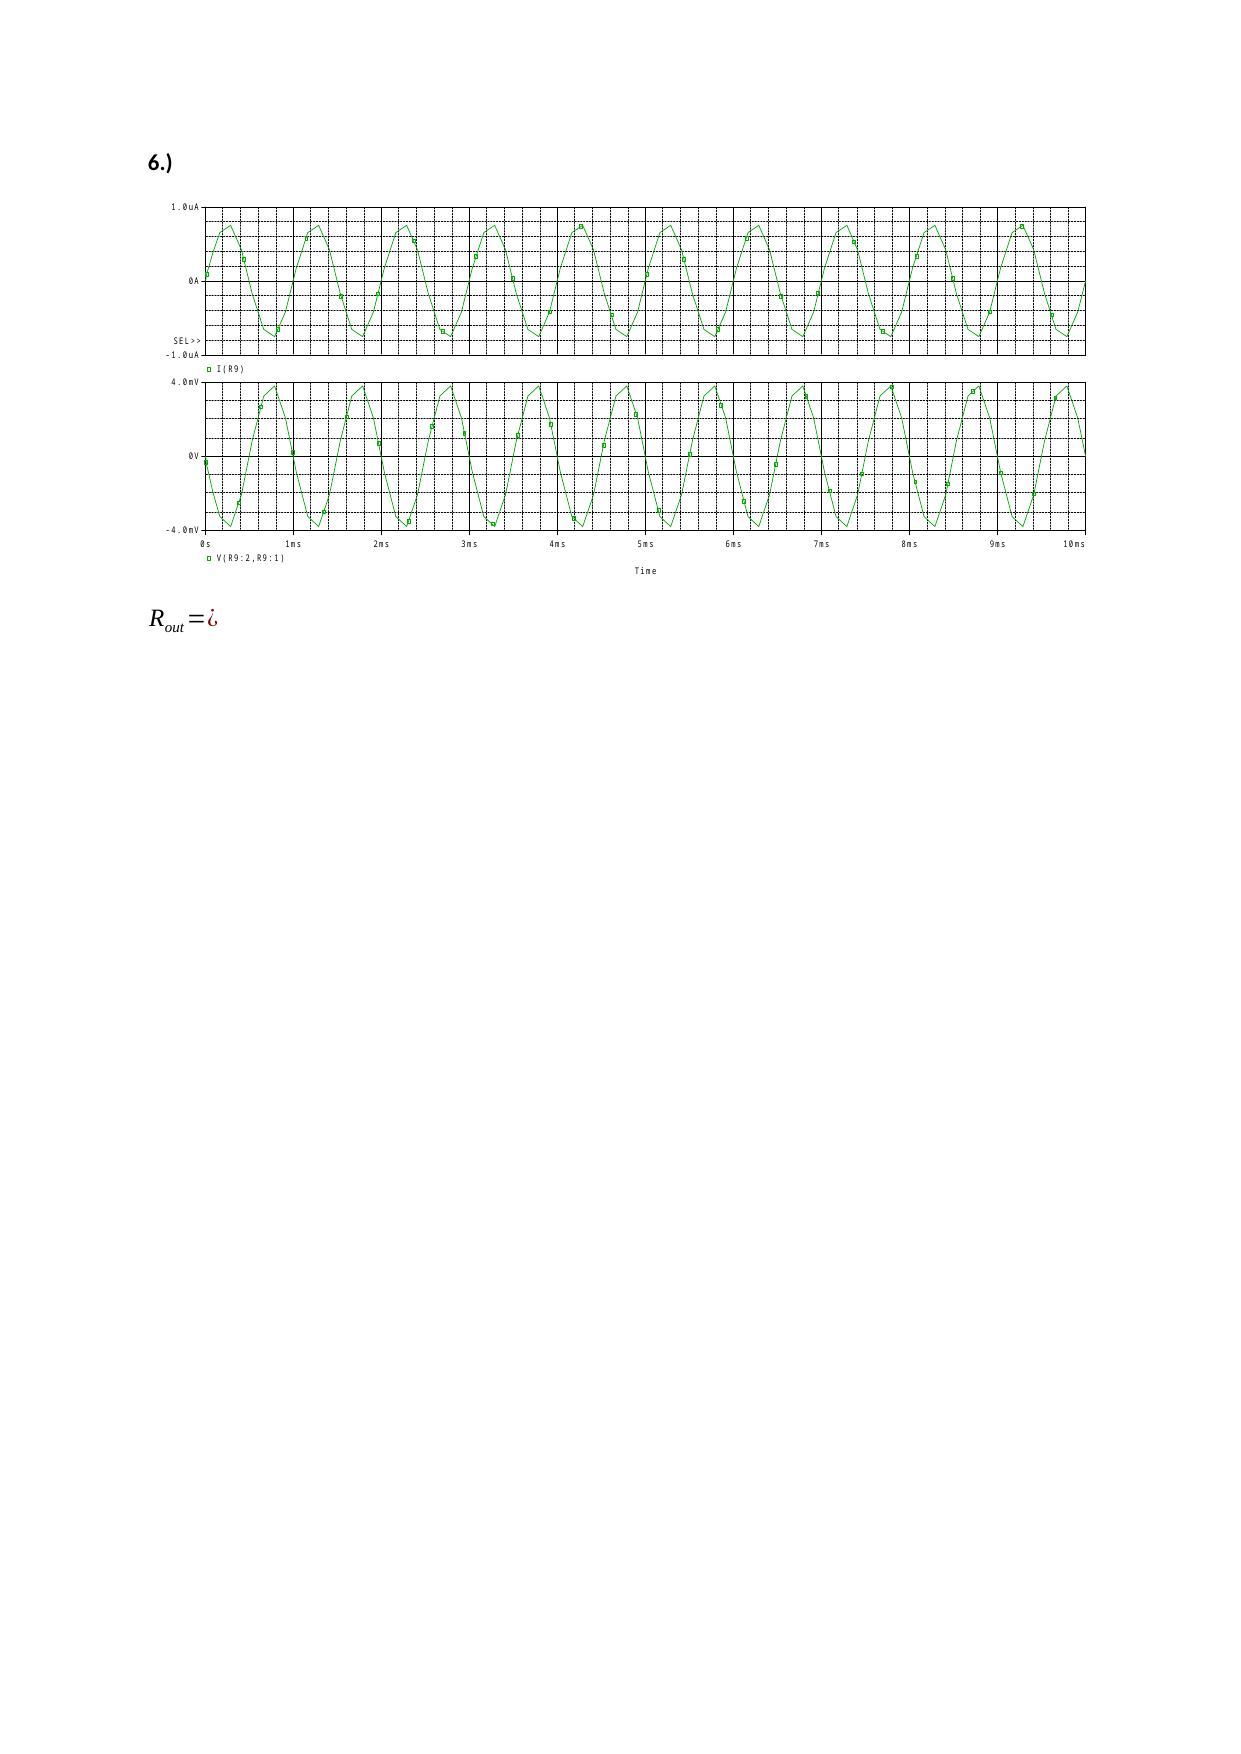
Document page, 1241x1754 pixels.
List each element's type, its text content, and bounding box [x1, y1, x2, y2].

text 6.) [148, 148, 1093, 176]
